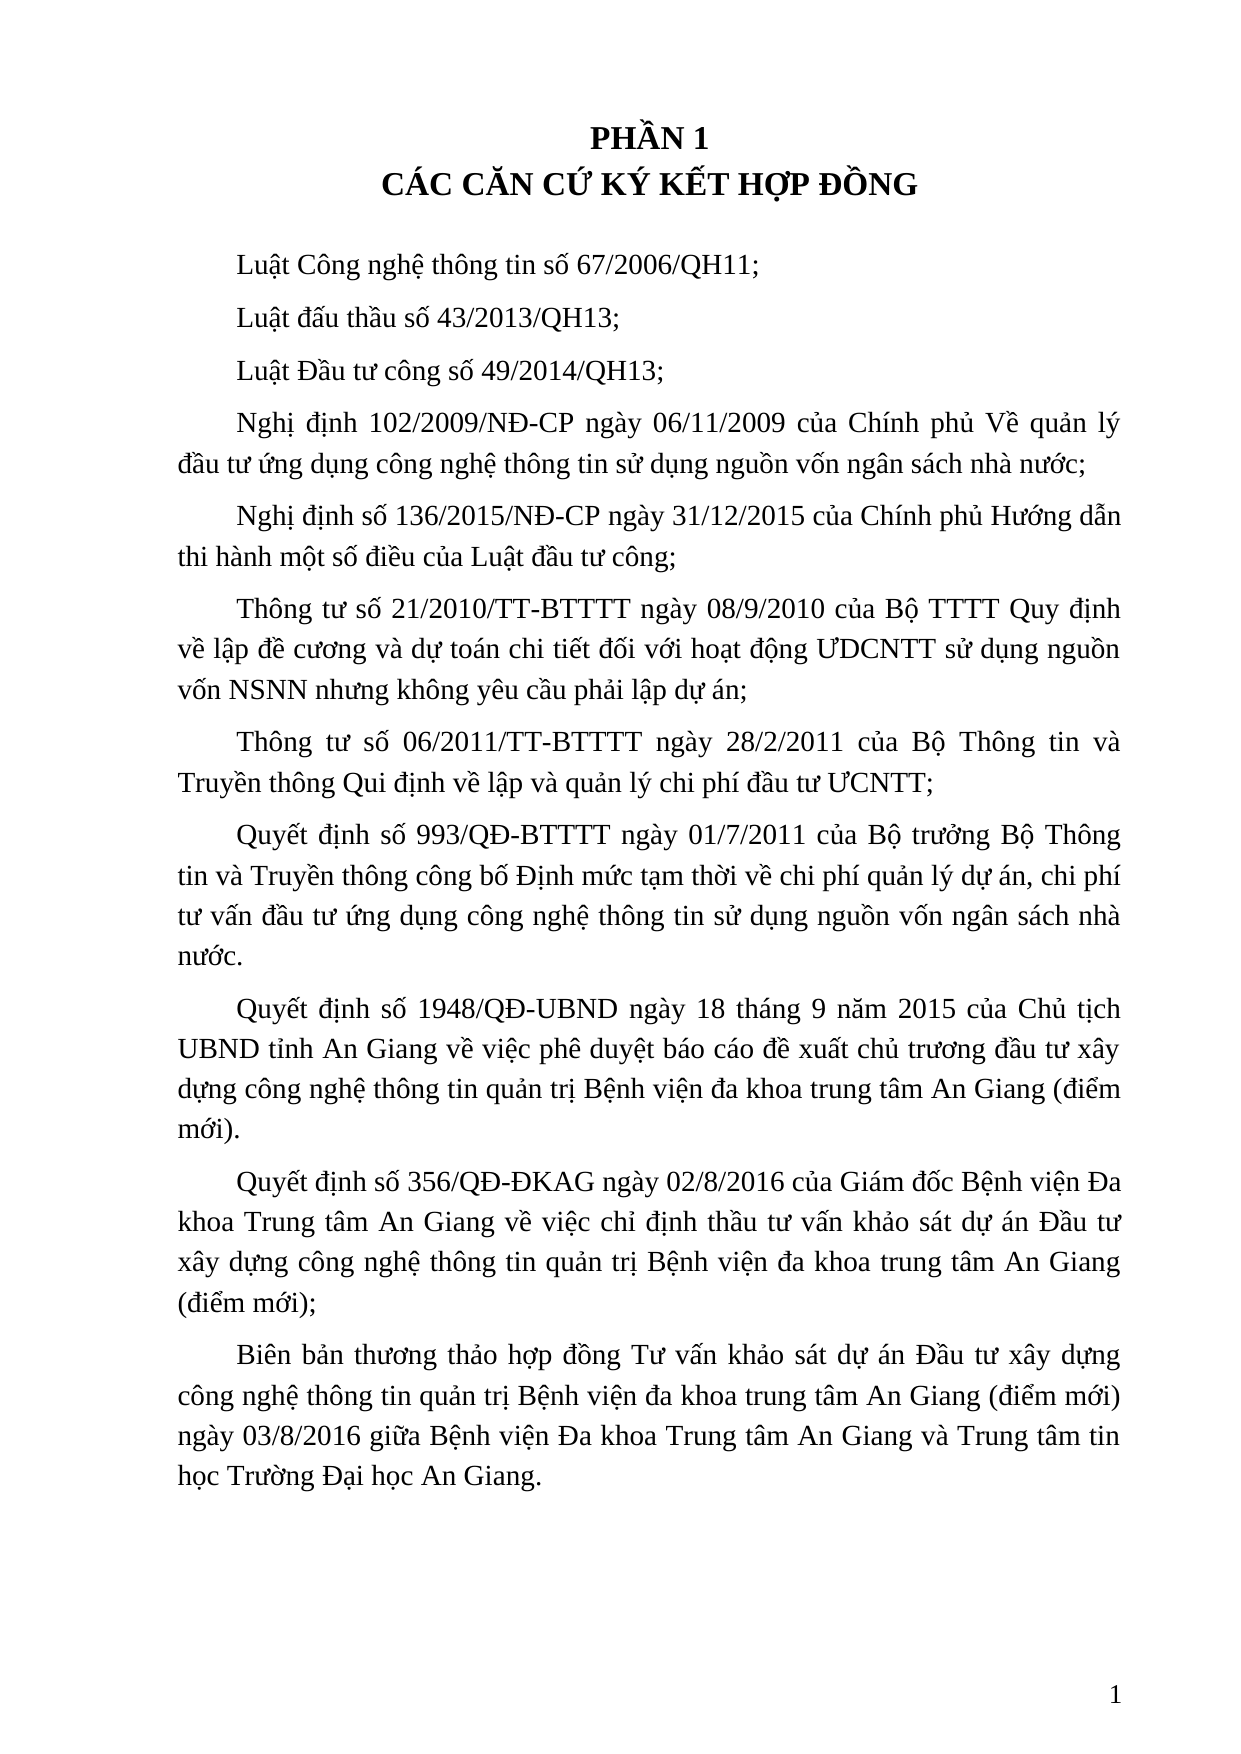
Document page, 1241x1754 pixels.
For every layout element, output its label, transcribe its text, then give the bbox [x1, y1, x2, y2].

text Biên bản thương thảo hợp đồng Tư vấn khảo sát dự án Đầu tư xây dựng công nghệ thông tin quản trị Bệnh viện đa khoa trung tâm An Giang (điểm mới) ngày 03/8/2016 giữa Bệnh viện Đa khoa Trung tâm An Giang và Trung tâm tin học Trường Đại học An Giang. [177, 1337, 1122, 1492]
text Nghị định 102/2009/NĐ-CP ngày 06/11/2009 của Chính phủ Về quản lý đầu tư ứng dụng công nghệ thông tin sử dụng nguồn vốn ngân sách nhà nước; [177, 406, 1122, 479]
text Luật Đầu tư công số 49/2014/QH13; [177, 353, 1122, 386]
text Quyết định số 356/QĐ-ĐKAG ngày 02/8/2016 của Giám đốc Bệnh viện Đa khoa Trung tâm An Giang về việc chỉ định thầu tư vấn khảo sát dự án Đầu tư xây dựng công nghệ thông tin quản trị Bệnh viện đa khoa trung tâm An Giang (điểm mới); [177, 1164, 1122, 1318]
text Nghị định số 136/2015/NĐ-CP ngày 31/12/2015 của Chính phủ Hướng dẫn thi hành một số điều của Luật đầu tư công; [177, 498, 1122, 572]
text Quyết định số 993/QĐ-BTTTT ngày 01/7/2011 của Bộ trưởng Bộ Thông tin và Truyền thông công bố Định mức tạm thời về chi phí quản lý dự án, chi phí tư vấn đầu tư ứng dụng công nghệ thông tin sử dụng nguồn vốn ngân sách nhà nước. [177, 817, 1122, 972]
text Thông tư số 21/2010/TT-BTTTT ngày 08/9/2010 của Bộ TTTT Quy định về lập đề cương và dự toán chi tiết đối với hoạt động ƯDCNTT sử dụng nguồn vốn NSNN nhưng không yêu cầu phải lập dự án; [177, 591, 1122, 705]
text Quyết định số 1948/QĐ-UBND ngày 18 tháng 9 năm 2015 của Chủ tịch UBND tỉnh An Giang về việc phê duyệt báo cáo đề xuất chủ trương đầu tư xây dựng công nghệ thông tin quản trị Bệnh viện đa khoa trung tâm An Giang (điểm mới). [177, 991, 1122, 1145]
text Luật đấu thầu số 43/2013/QH13; [177, 300, 1122, 334]
text Luật Công nghệ thông tin số 67/2006/QH11; [177, 247, 1122, 281]
subtitle PHẦN 1 CÁC CĂN CỨ KÝ KẾT HỢP ĐỒNG [177, 118, 1122, 202]
text Thông tư số 06/2011/TT-BTTTT ngày 28/2/2011 của Bộ Thông tin và Truyền thông Qui định về lập và quản lý chi phí đầu tư ƯCNTT; [177, 724, 1122, 798]
